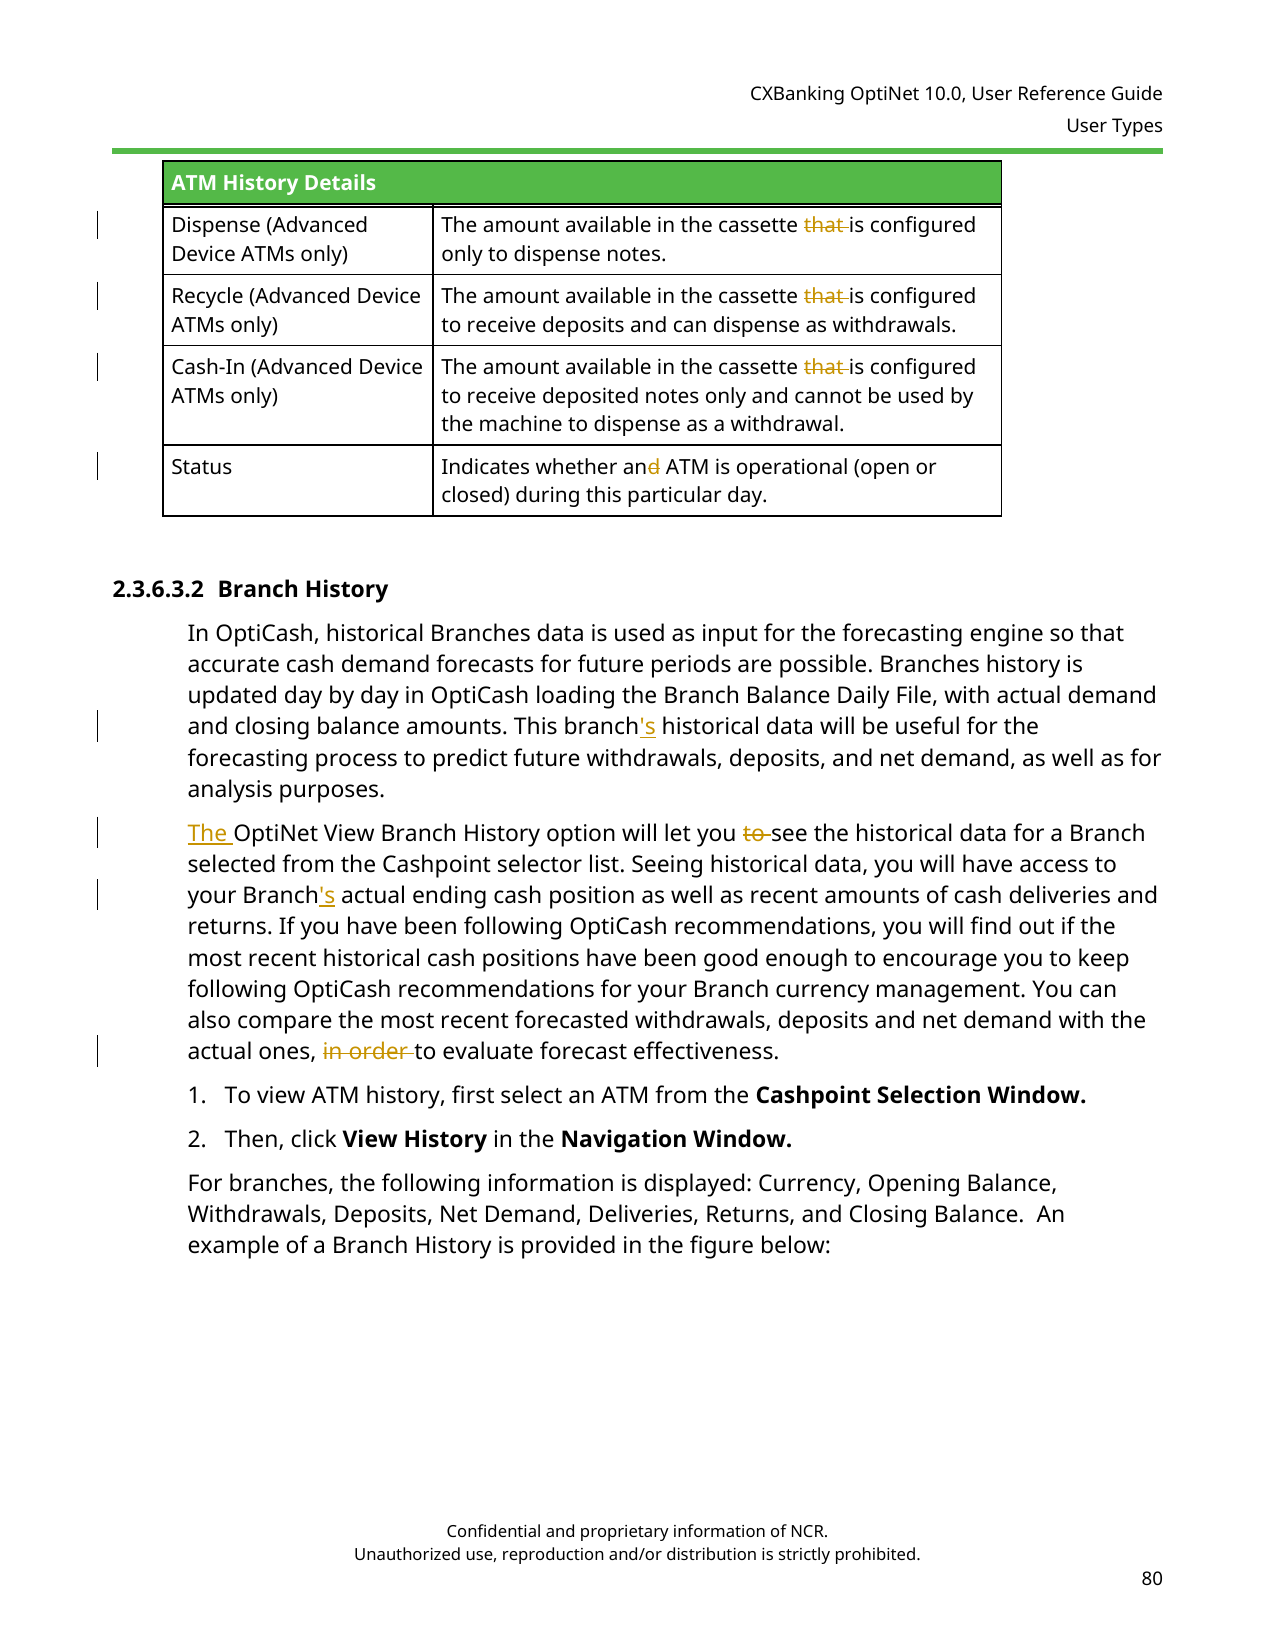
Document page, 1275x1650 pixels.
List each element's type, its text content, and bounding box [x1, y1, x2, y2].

text For branches, the following information is displayed: Currency, Opening Balance, Withdrawals, Deposits, Net Demand, Deliveries, Returns, and Closing Balance. An example of a Branch History is provided in the figure below: [187, 1167, 1163, 1260]
table_cell Status [164, 446, 432, 515]
text OptiNet View Branch History option will let you see the historical data for a Branch selected from the Cashpoint selector list. Seeing historical data, you will have access to your Branch actual ending cash position as well as recent amounts of cash deliveries and returns. If you have been following OptiCash recommendations, you will find out if the most recent historical cash positions have been good enough to encourage you to keep following OptiCash recommendations for your Branch currency management. You can also compare the most recent forecasted withdrawals, deposits and net demand with the actual ones, to evaluate forecast effectiveness. [187, 817, 1163, 1067]
table_cell The amount available in the cassette is configured to receive deposited notes only and cannot be used by the machine to dispense as a withdrawal. [434, 346, 1001, 444]
table_cell Dispense (Advanced Device ATMs only) [164, 208, 432, 274]
table_cell Cash-In (Advanced Device ATMs only) [164, 346, 432, 444]
table_cell The amount available in the cassette is configured to receive deposits and can dispense as withdrawals. [434, 275, 1001, 345]
table_cell Recycle (Advanced Device ATMs only) [164, 275, 432, 345]
list To view ATM history, first select an ATM from the Cashpoint Selection Window. [187, 1079, 1163, 1110]
table_header ATM History Details [164, 162, 1001, 203]
table_cell Indicates whether an ATM is operational (open or closed) during this particular day. [434, 446, 1001, 515]
list Then, click View History in the Navigation Window. [187, 1123, 1163, 1154]
table_cell The amount available in the cassette is configured only to dispense notes. [434, 208, 1001, 274]
text In OptiCash, historical Branches data is used as input for the forecasting engine so that accurate cash demand forecasts for future periods are possible. Branches history is updated day by day in OptiCash loading the Branch Balance Daily File, with actual demand and closing balance amounts. This branch historical data will be useful for the forecasting process to predict future withdrawals, deposits, and net demand, as well as for analysis purposes. [187, 617, 1163, 804]
subtitle Branch History [112, 573, 1163, 604]
